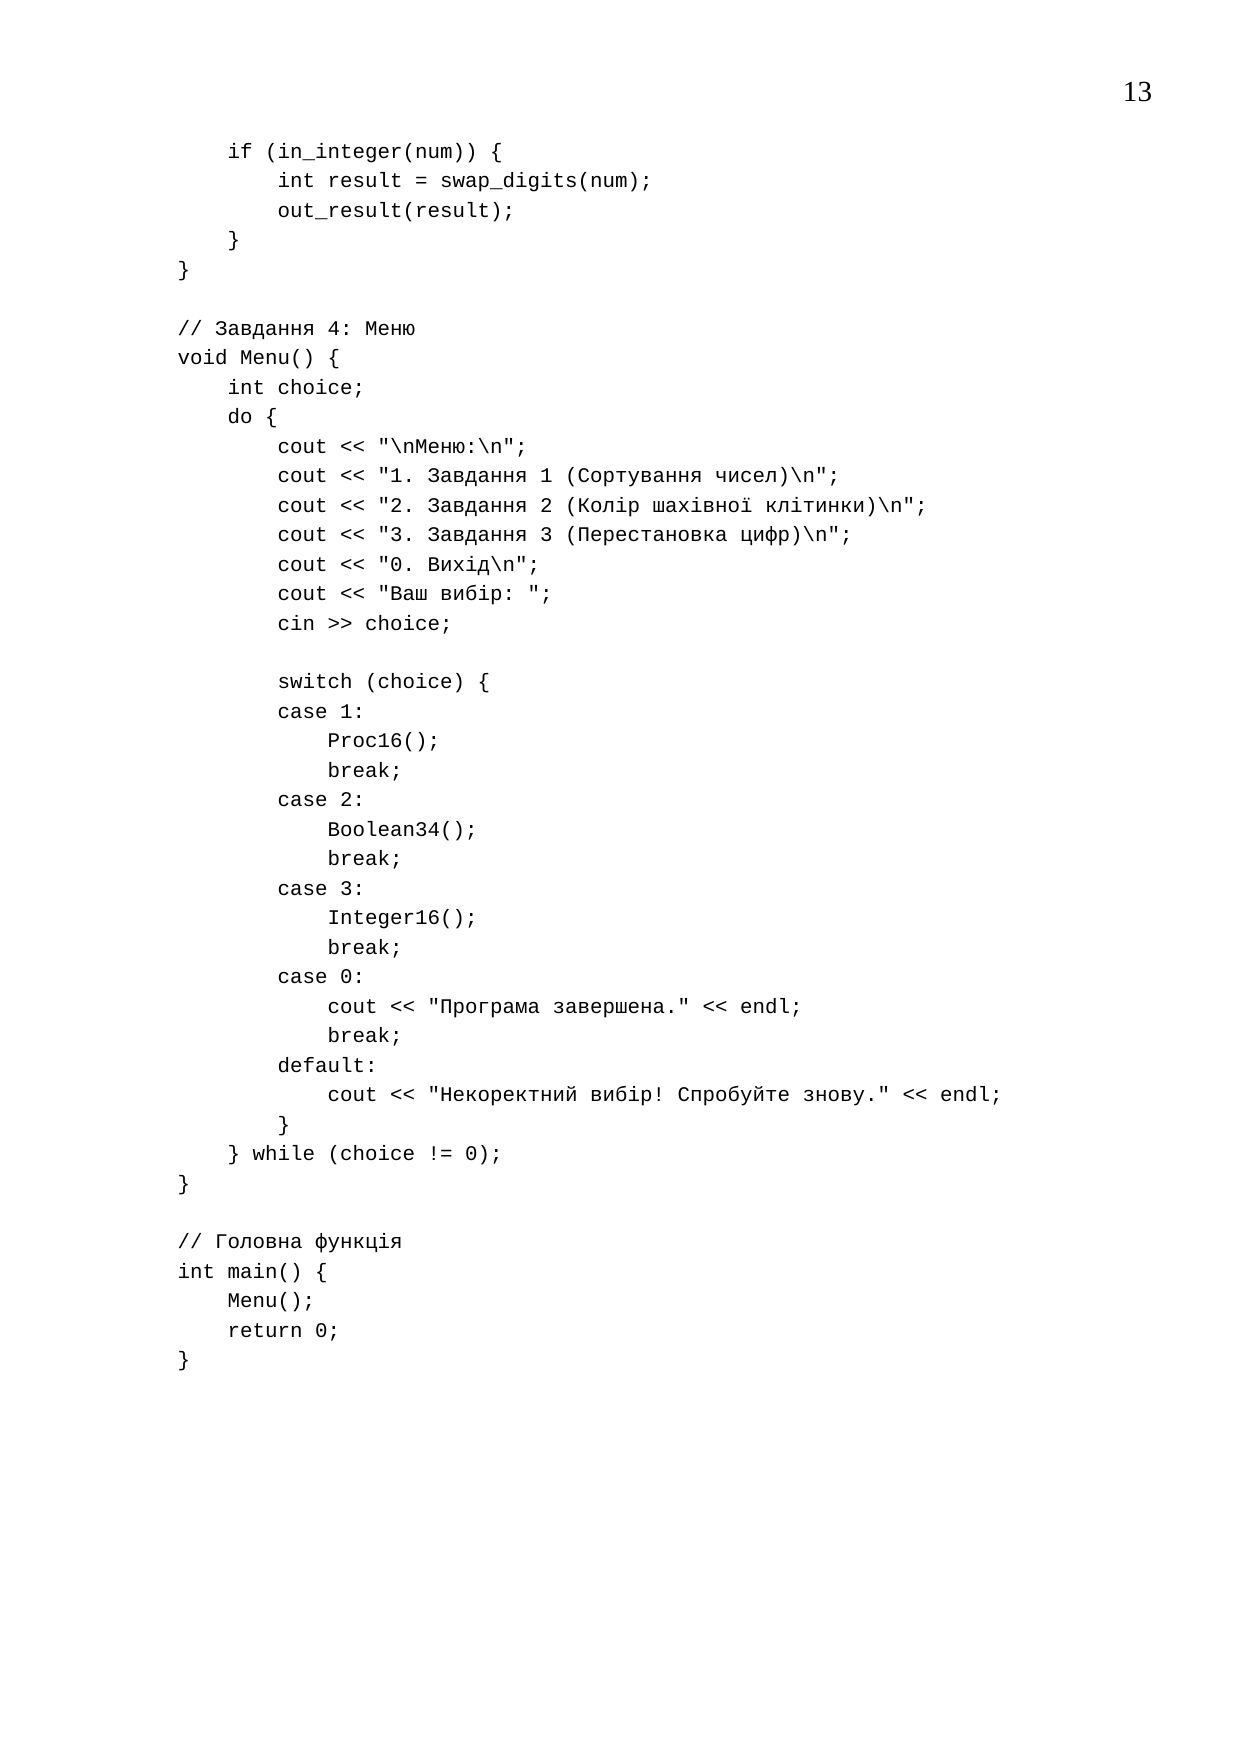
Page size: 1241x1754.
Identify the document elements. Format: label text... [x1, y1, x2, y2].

text default: [177, 1055, 1152, 1078]
text Boolean34(); [177, 819, 1152, 842]
text int result = swap_digits(num); [177, 170, 1152, 194]
text if (in_integer(num)) { [177, 141, 1152, 164]
text } [177, 1173, 1152, 1196]
text } while (choice != 0); [177, 1143, 1152, 1167]
text int choice; [177, 377, 1152, 400]
text cout << "Ваш вибір: "; [177, 583, 1152, 607]
text out_result(result); [177, 200, 1152, 223]
text } [177, 229, 1152, 253]
text // Головна функція [177, 1232, 1152, 1255]
text break; [177, 760, 1152, 783]
text cout << "0. Вихід\n"; [177, 553, 1152, 577]
text // Завдання 4: Меню [177, 318, 1152, 341]
text cout << "1. Завдання 1 (Сортування чисел)\n"; [177, 465, 1152, 489]
text cout << "Програма завершена." << endl; [177, 996, 1152, 1019]
text case 0: [177, 966, 1152, 990]
text return 0; [177, 1320, 1152, 1344]
text Menu(); [177, 1291, 1152, 1314]
text cout << "\nМеню:\n"; [177, 436, 1152, 459]
text break; [177, 848, 1152, 872]
text void Menu() { [177, 347, 1152, 371]
text cout << "2. Завдання 2 (Колір шахівної клітинки)\n"; [177, 494, 1152, 518]
text switch (choice) { [177, 671, 1152, 695]
text cout << "3. Завдання 3 (Перестановка цифр)\n"; [177, 524, 1152, 548]
text cin >> choice; [177, 612, 1152, 636]
text Proc16(); [177, 730, 1152, 754]
text case 3: [177, 878, 1152, 901]
text break; [177, 937, 1152, 960]
text case 1: [177, 701, 1152, 724]
text } [177, 259, 1152, 282]
text } [177, 1349, 1152, 1373]
text Integer16(); [177, 907, 1152, 931]
text int main() { [177, 1261, 1152, 1285]
text cout << "Некоректний вибір! Спробуйте знову." << endl; [177, 1084, 1152, 1108]
text do { [177, 406, 1152, 430]
text case 2: [177, 789, 1152, 813]
text break; [177, 1025, 1152, 1049]
text } [177, 1114, 1152, 1137]
